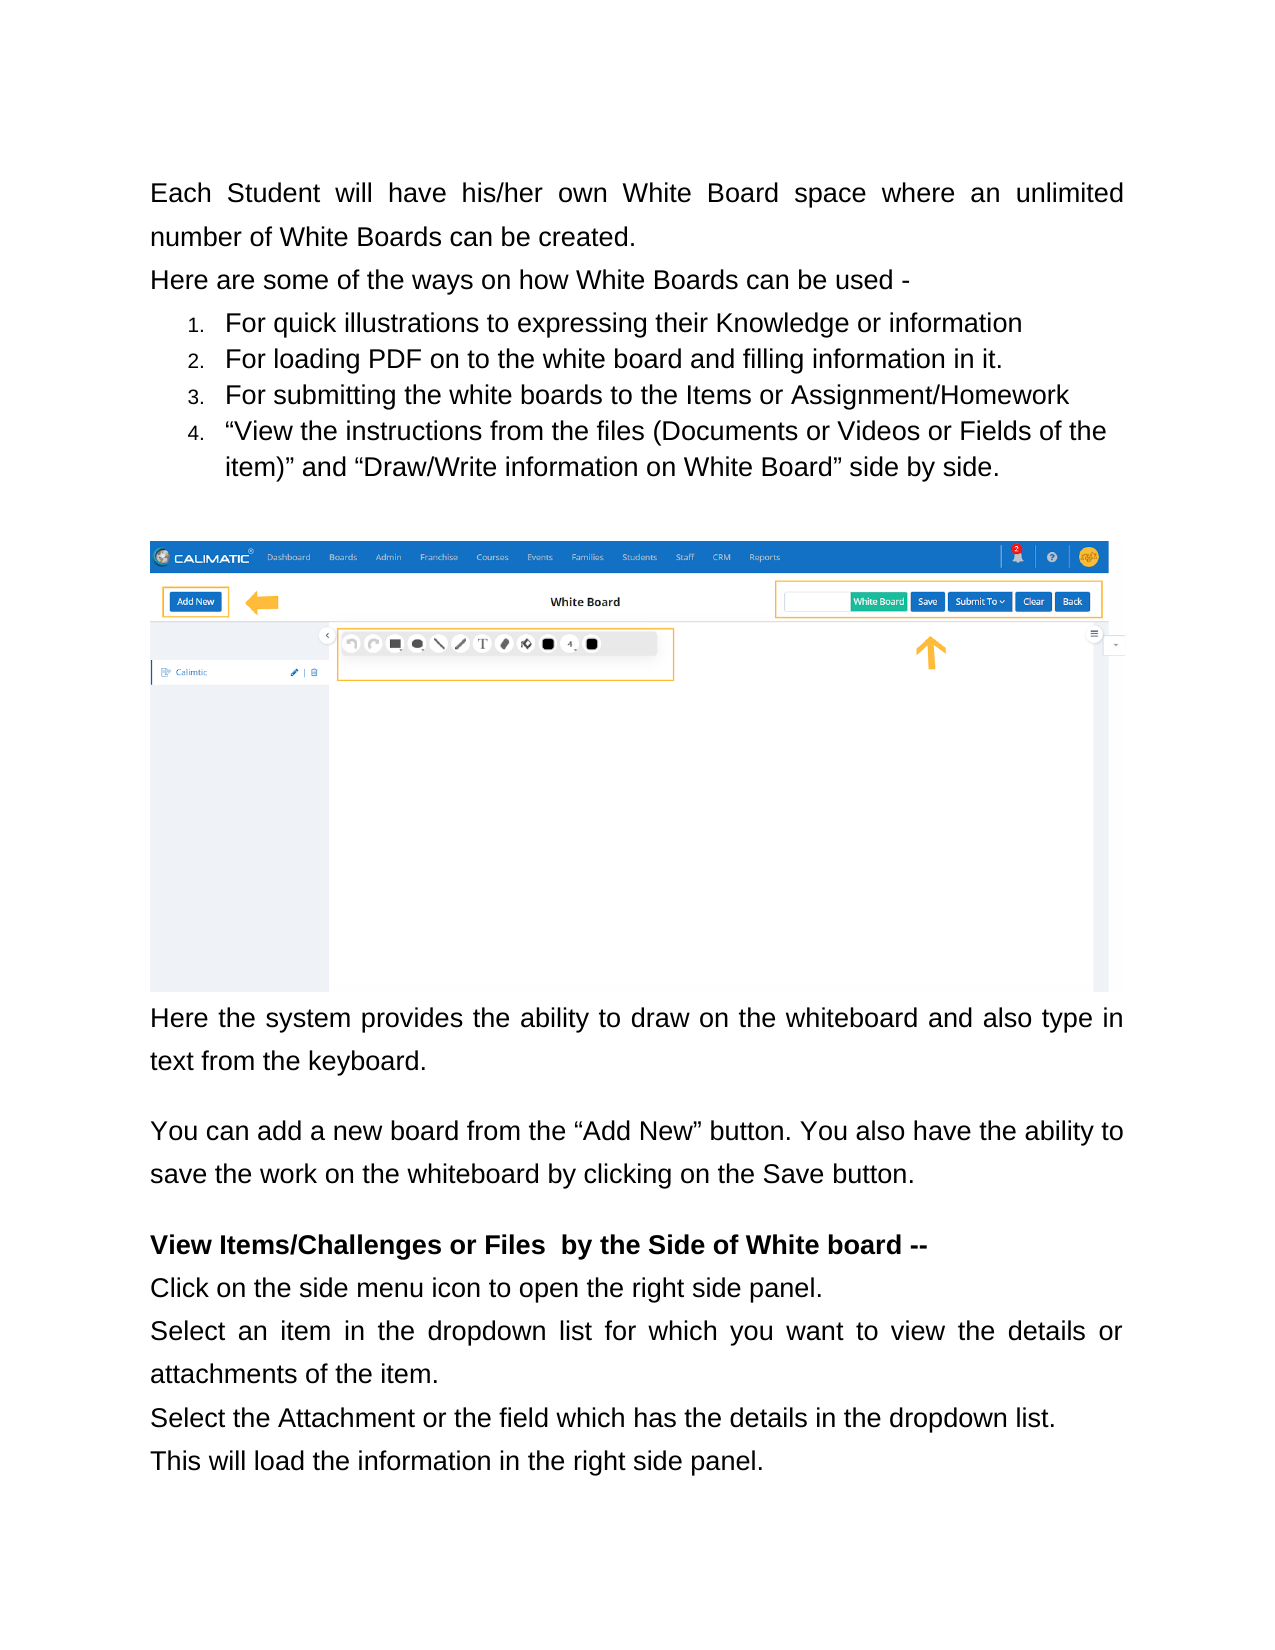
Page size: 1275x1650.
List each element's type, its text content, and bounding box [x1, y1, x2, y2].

list For submitting the white boards to the Items or Assignment/Homework [187, 379, 1125, 410]
picture [150, 541, 1125, 992]
text Here are some of the ways on how White Boards can be used - [150, 264, 1125, 295]
text Here the system provides the ability to draw on the whiteboard and also type in text from the keyboard. [150, 1002, 1125, 1076]
text This will load the information in the right side panel. [150, 1445, 1125, 1476]
text Click on the side menu icon to open the right side panel. [150, 1272, 1125, 1303]
text View Items/Challenges or Files by the Side of White board -- [150, 1229, 1125, 1260]
text Select an item in the dropdown list for which you want to view the details or attachments of the item. [150, 1315, 1125, 1390]
text Select the Attachment or the field which has the details in the dropdown list. [150, 1402, 1125, 1433]
list For loading PDF on to the white board and filling information in it. [187, 343, 1125, 374]
text You can add a new board from the “Add New” button. You also have the ability to save the work on the whiteboard by clicking on the Save button. [150, 1115, 1125, 1190]
list “View the instructions from the files (Documents or Videos or Fields of the item)” and “Draw/Write information on White Board” side by side. [187, 415, 1125, 482]
list For quick illustrations to expressing their Knowledge or information [187, 307, 1125, 338]
text Each Student will have his/her own White Board space where an unlimited number of White Boards can be created. [150, 177, 1125, 252]
